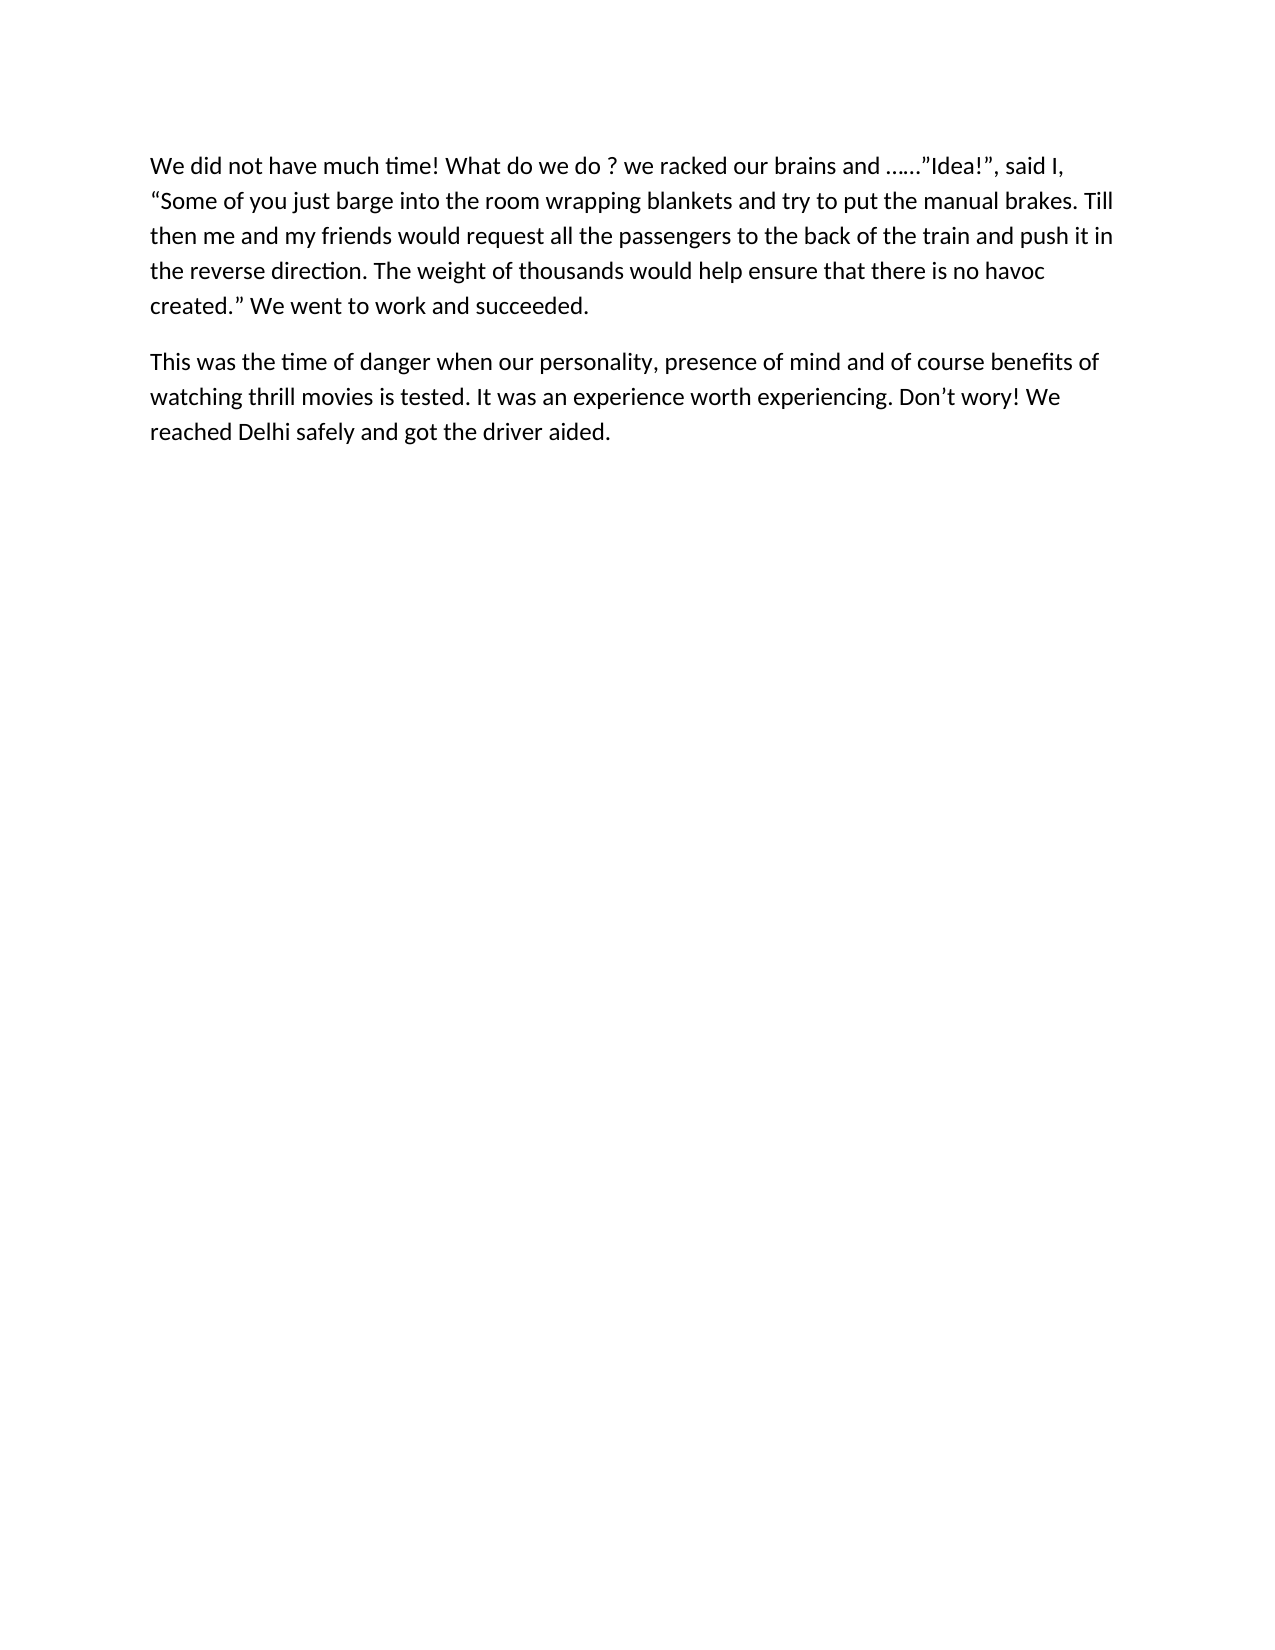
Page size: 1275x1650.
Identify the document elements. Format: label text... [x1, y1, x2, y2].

text This was the time of danger when our personality, presence of mind and of course benefits of watching thrill movies is tested. It was an experience worth experiencing. Don’t wory! We reached Delhi safely and got the driver aided. [150, 346, 1125, 446]
text We did not have much time! What do we do ? we racked our brains and ……”Idea!”, said I, “Some of you just barge into the room wrapping blankets and try to put the manual brakes. Till then me and my friends would request all the passengers to the back of the train and push it in the reverse direction. The weight of thousands would help ensure that there is no havoc created.” We went to work and succeeded. [150, 150, 1125, 321]
